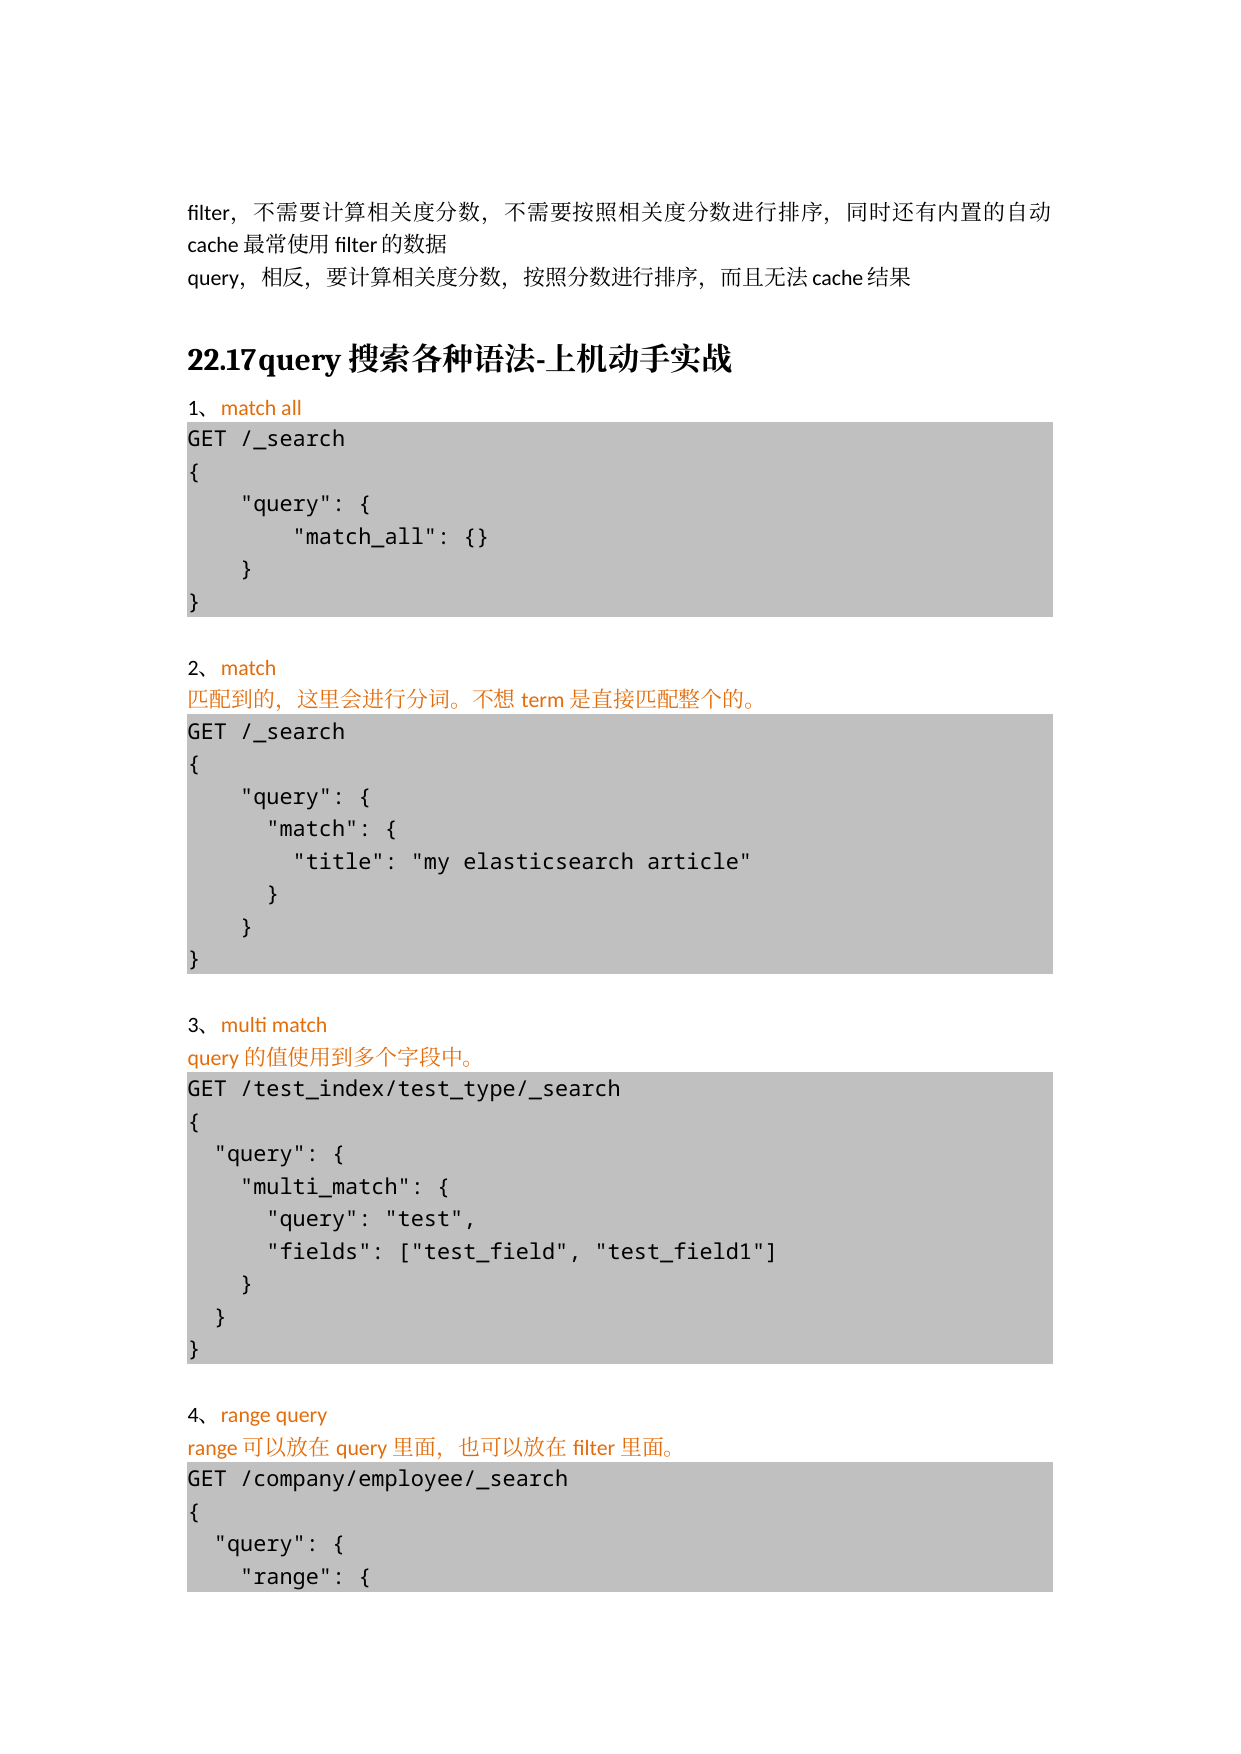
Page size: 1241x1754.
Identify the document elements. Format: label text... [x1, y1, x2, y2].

text GET /_search [187, 422, 1053, 454]
text } [187, 942, 1053, 974]
text } [187, 552, 1053, 584]
text "query": { [187, 1527, 1053, 1559]
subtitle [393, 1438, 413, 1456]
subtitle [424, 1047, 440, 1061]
text { [187, 1104, 1053, 1137]
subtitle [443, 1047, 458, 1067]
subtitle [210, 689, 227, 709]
text filter，不需要计算相关度分数，不需要按照相关度分数进行排序，同时还有内置的自动cache最常使用filter的数据 [187, 194, 1053, 259]
text { [187, 1494, 1053, 1527]
subtitle query 搜索各种语法-上机动手实战 [187, 324, 1053, 389]
text } [187, 1267, 1053, 1299]
text GET /company/employee/_search [187, 1462, 1053, 1494]
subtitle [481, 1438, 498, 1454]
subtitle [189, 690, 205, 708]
text { [187, 747, 1053, 779]
text } [187, 584, 1053, 617]
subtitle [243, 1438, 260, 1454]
text 匹配到的，这里会进行分词。不想 term 是直接匹配整个的。 [187, 682, 1053, 714]
text "multi_match": { [187, 1169, 1053, 1202]
text 1、match all [187, 389, 1053, 422]
text { [187, 454, 1053, 487]
text } [187, 909, 1053, 942]
text GET /test_index/test_type/_search [187, 1072, 1053, 1104]
text "fields": ["test_field", "test_field1"] [187, 1234, 1053, 1267]
text 3、multi match [187, 1007, 1053, 1039]
text "query": { [187, 487, 1053, 519]
text } [187, 1299, 1053, 1332]
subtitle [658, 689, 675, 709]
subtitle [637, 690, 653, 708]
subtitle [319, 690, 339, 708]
text GET /_search [187, 714, 1053, 747]
text } [187, 877, 1053, 909]
text query，相反，要计算相关度分数，按照分数进行排序，而且无法cache结果 [187, 259, 1053, 292]
text "title": "my elasticsearch article" [187, 844, 1053, 877]
text 4、range query [187, 1397, 1053, 1429]
text "query": { [187, 1137, 1053, 1169]
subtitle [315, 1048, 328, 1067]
text "match": { [187, 812, 1053, 844]
text "range": { [187, 1559, 1053, 1592]
text "query": { [187, 779, 1053, 812]
text range 可以放在 query 里面，也可以放在 filter 里面。 [187, 1429, 1053, 1462]
text 2、match [187, 649, 1053, 682]
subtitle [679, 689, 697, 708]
text } [187, 1332, 1053, 1364]
text "match_all": {} [187, 519, 1053, 552]
text "query": "test", [187, 1202, 1053, 1234]
text query 的值使用到多个字段中。 [187, 1039, 1053, 1072]
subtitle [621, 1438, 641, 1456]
